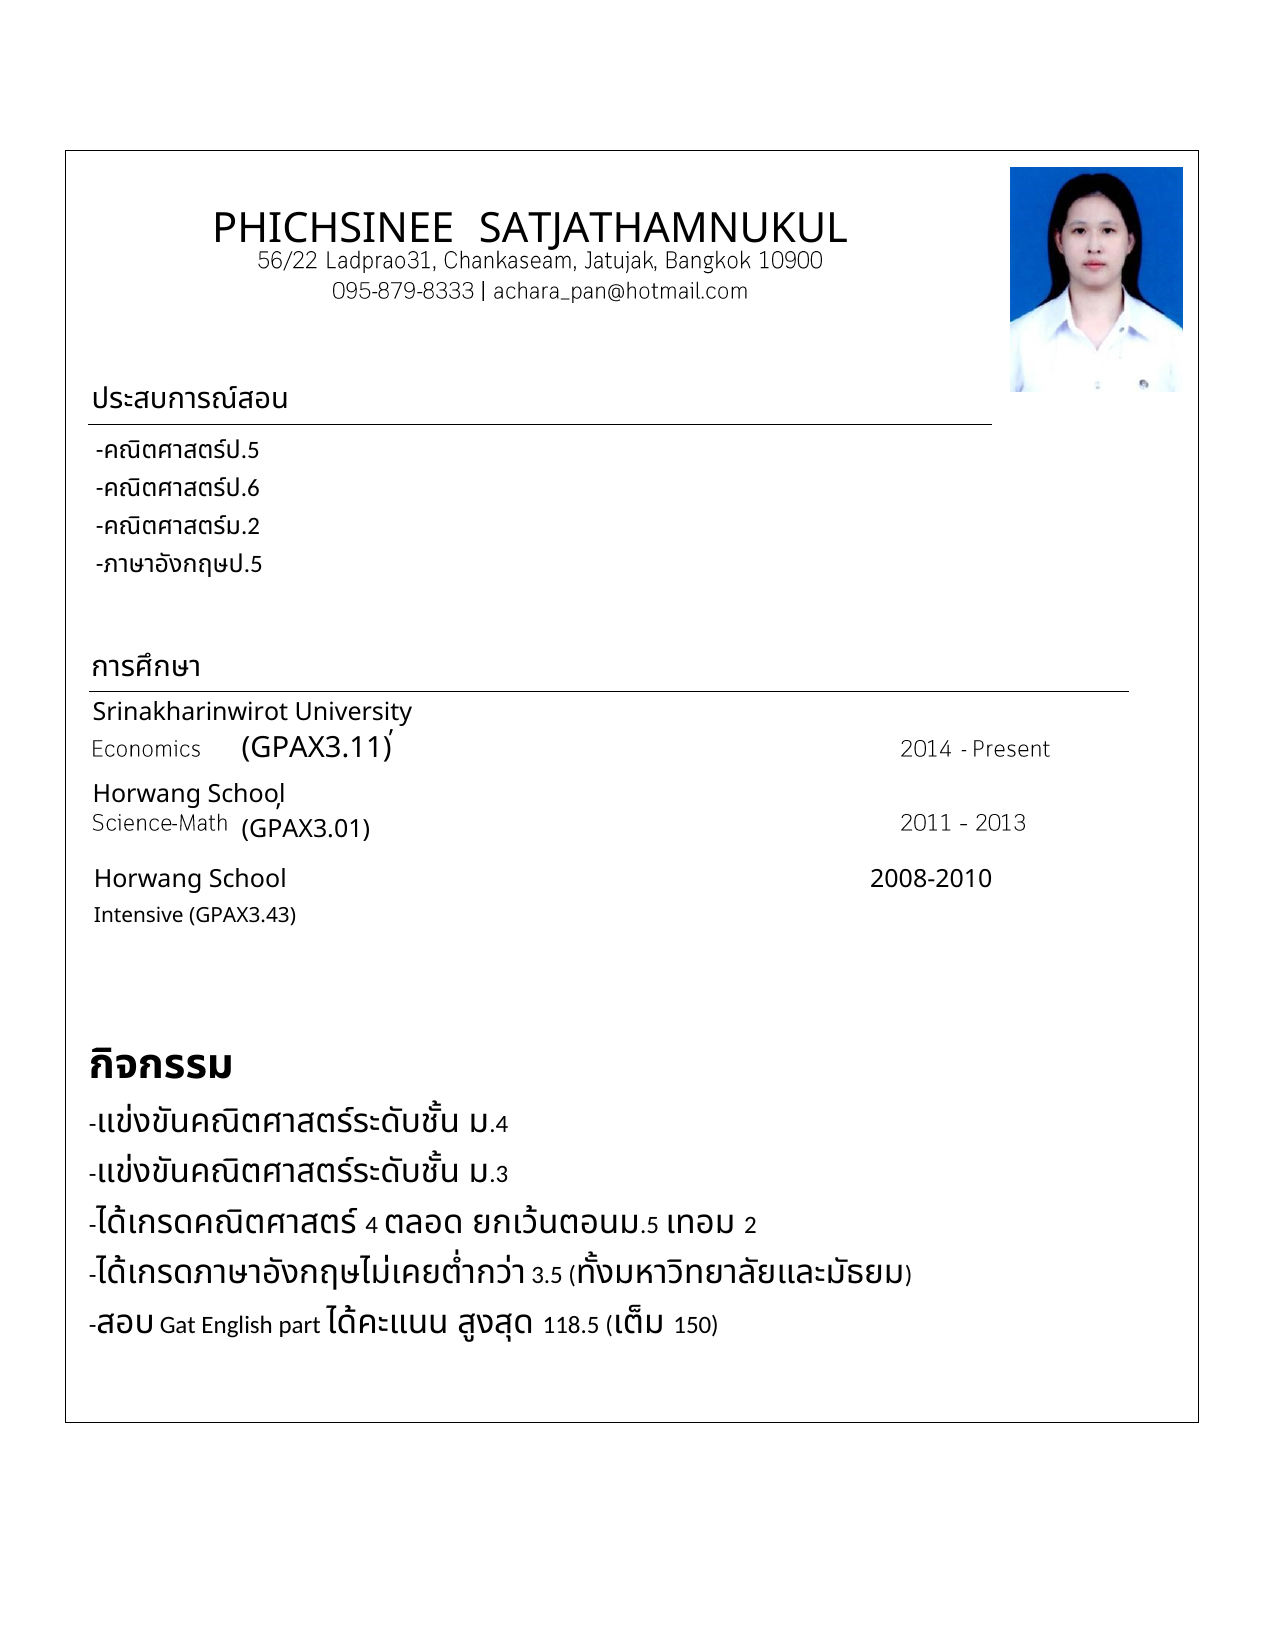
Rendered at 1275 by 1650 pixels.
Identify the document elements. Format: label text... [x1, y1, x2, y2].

picture [91, 735, 213, 766]
picture [1010, 167, 1183, 392]
picture [900, 809, 1039, 840]
picture [91, 809, 257, 840]
table_header กิจกรรม -แข่งขันคณิตศาสตร์ระดับชั้น ม.4 -แข่งขันคณิตศาสตร์ระดับชั้น ม.3 -ได้เกรดคณิตศาสตร์ 4 ตลอด ยกเว้นตอนม.5เทอม 2 -ได้เกรดภาษาอังกฤษไม่เคยต่ำกว่า3.5 (ทั้งมหาวิทยาลัยและมัธยม) -สอบGat English part ได้คะแนน สูงสุด 118.5 (เต็ม 150) [66, 151, 1198, 1422]
picture [900, 735, 1061, 766]
picture [253, 822, 257, 835]
picture [257, 246, 834, 308]
